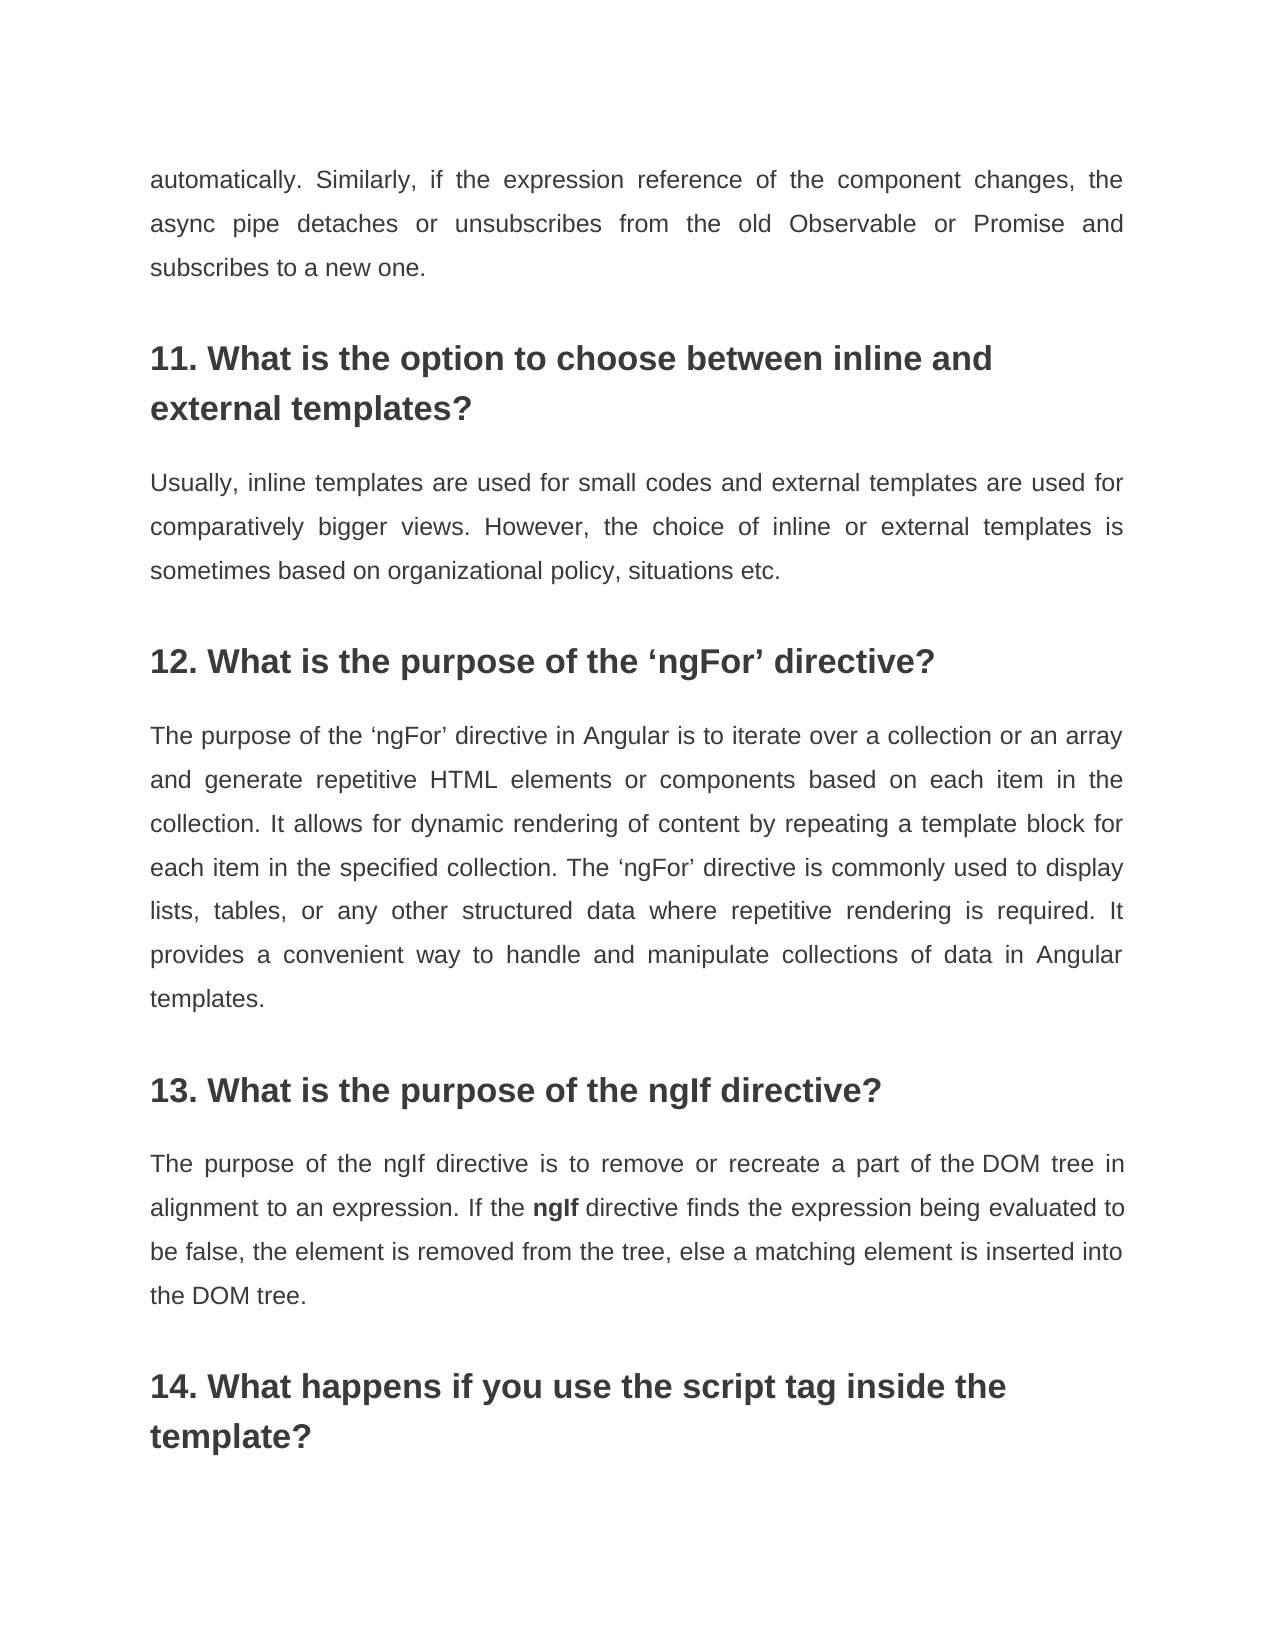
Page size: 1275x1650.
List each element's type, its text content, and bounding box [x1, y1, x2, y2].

text 14. What happens if you use the script tag inside the template? [150, 1356, 1125, 1456]
text The purpose of the ngIf directive is to remove or recreate a part of the DOM tree in alignment to an expression. If the ngIf directive finds the expression being evaluated to be false, the element is removed from the tree, else a matching element is inserted into the DOM tree. [150, 1134, 1125, 1309]
text 13. What is the purpose of the ngIf directive? [150, 1059, 1125, 1109]
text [150, 150, 1125, 281]
text Usually, inline templates are used for small codes and external templates are used for comparatively bigger views. However, the choice of inline or external templates is sometimes based on organizational policy, situations etc. [150, 453, 1125, 584]
text 12. What is the purpose of the ‘ngFor’ directive? [150, 631, 1125, 681]
text 11. What is the option to choose between inline and external templates? [150, 328, 1125, 428]
text The purpose of the ‘ngFor’ directive in Angular is to iterate over a collection or an array and generate repetitive HTML elements or components based on each item in the collection. It allows for dynamic rendering of content by repeating a template block for each item in the specified collection. The ‘ngFor’ directive is commonly used to display lists, tables, or any other structured data where repetitive rendering is required. It provides a convenient way to handle and manipulate collections of data in Angular templates. [150, 706, 1125, 1012]
